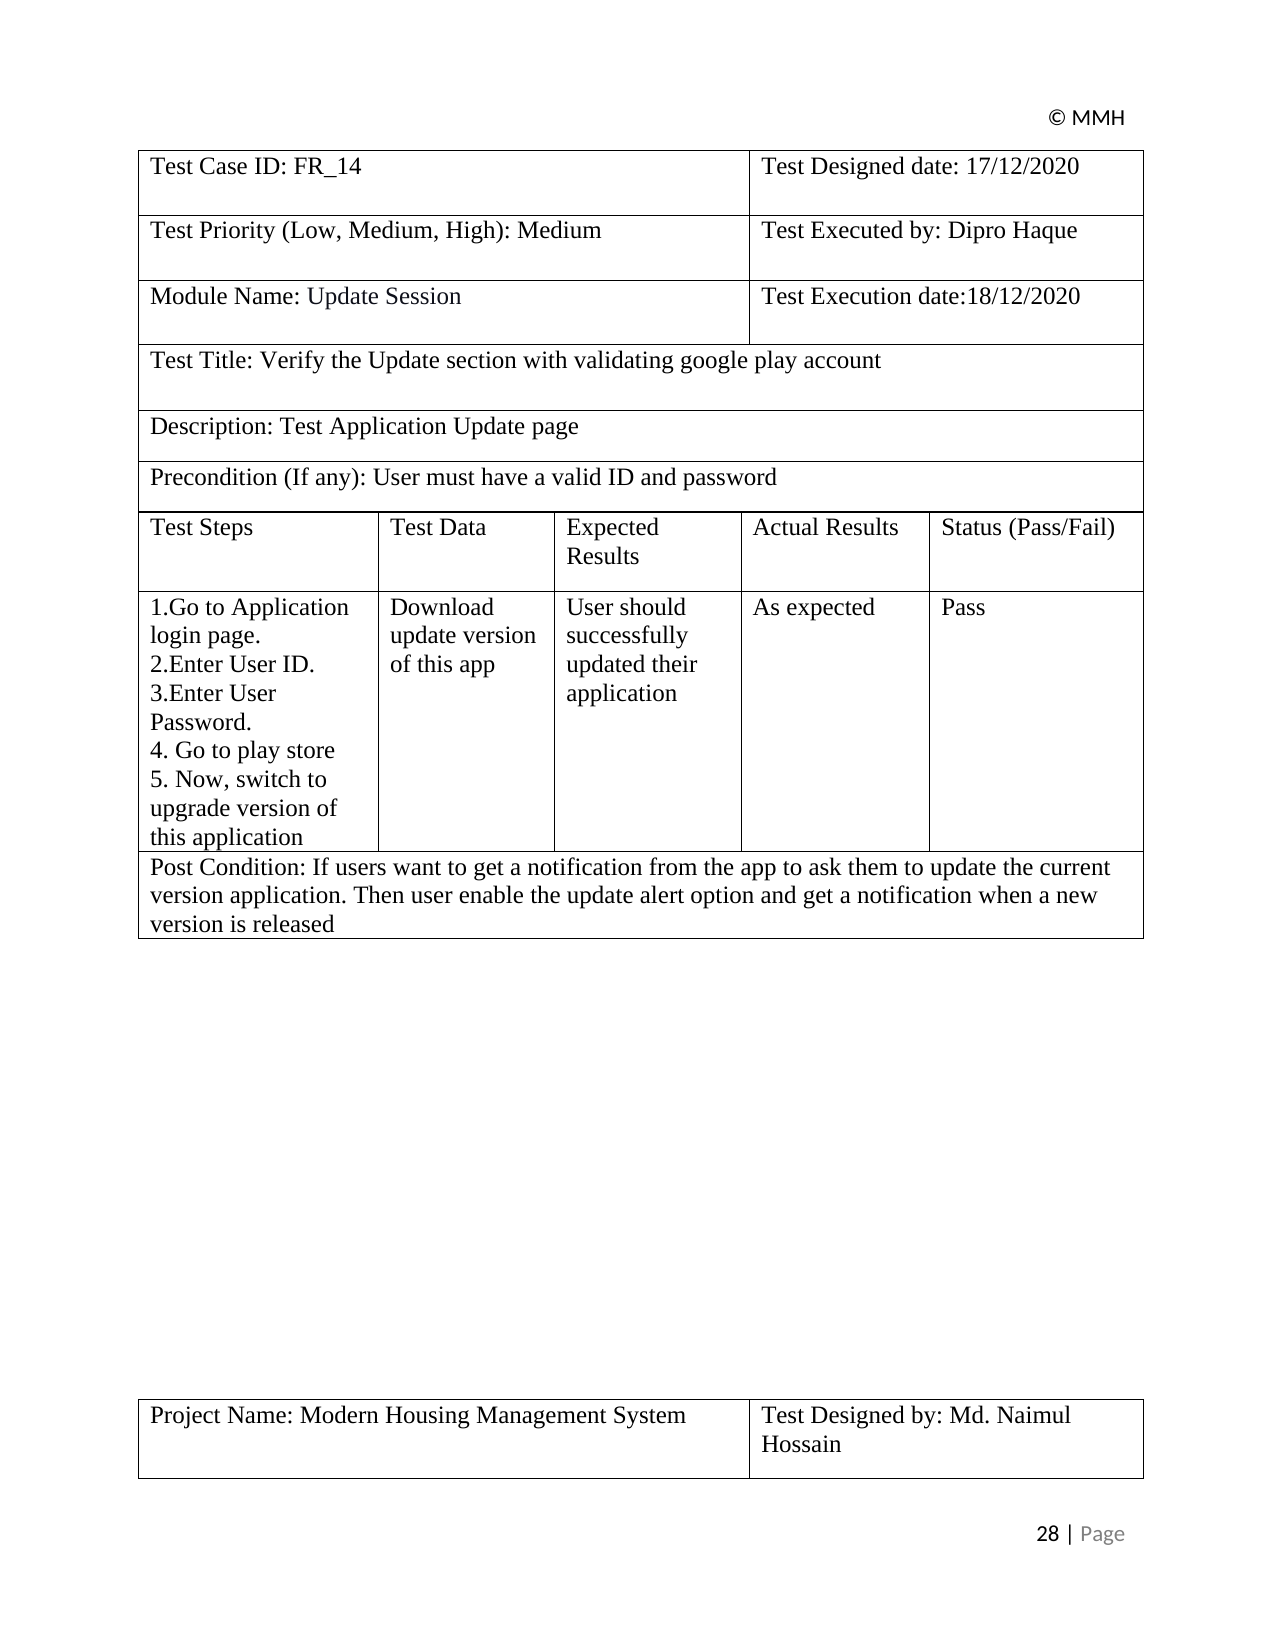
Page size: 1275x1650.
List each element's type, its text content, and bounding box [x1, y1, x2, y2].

table_cell Test Priority (Low, Medium, High): Medium [139, 216, 749, 280]
table_cell Download update version of this app [379, 592, 554, 851]
table_cell Pass [930, 592, 1143, 851]
table_header Project Name: Modern Housing Management System [139, 1400, 749, 1478]
table_cell Expected Results [555, 513, 741, 591]
table_cell Test Steps [139, 513, 378, 591]
table_cell Precondition (If any): User must have a valid ID and password [139, 462, 1143, 511]
table_cell Status (Pass/Fail) [930, 513, 1143, 591]
table_cell Actual Results [742, 513, 929, 591]
table_cell Test Execution date:18/12/2020 [750, 281, 1143, 344]
table_header Test Designed by: Md. Naimul Hossain [750, 1400, 1143, 1478]
table_cell Test Case ID: FR_14 [139, 151, 749, 214]
table_cell Test Data [379, 513, 554, 591]
table_cell Module Name: Update Session [139, 281, 749, 344]
table_cell User should successfully updated their application [555, 592, 741, 851]
table_cell As expected [742, 592, 929, 851]
table_cell Test Executed by: Dipro Haque [750, 216, 1143, 280]
table_cell Test Designed date: 17/12/2020 [750, 151, 1143, 214]
table_cell 1.Go to Application login page. 2.Enter User ID. 3.Enter User Password. 4. Go to play store 5. Now, switch to upgrade version of this application [139, 592, 378, 851]
table_cell Description: Test Application Update page [139, 411, 1143, 461]
table_cell Test Title: Verify the Update section with validating google play account [139, 345, 1143, 410]
table_cell Post Condition: If users want to get a notification from the app to ask them to update the current version application. Then user enable the update alert option and get a notification when a new version is released [139, 852, 1143, 938]
